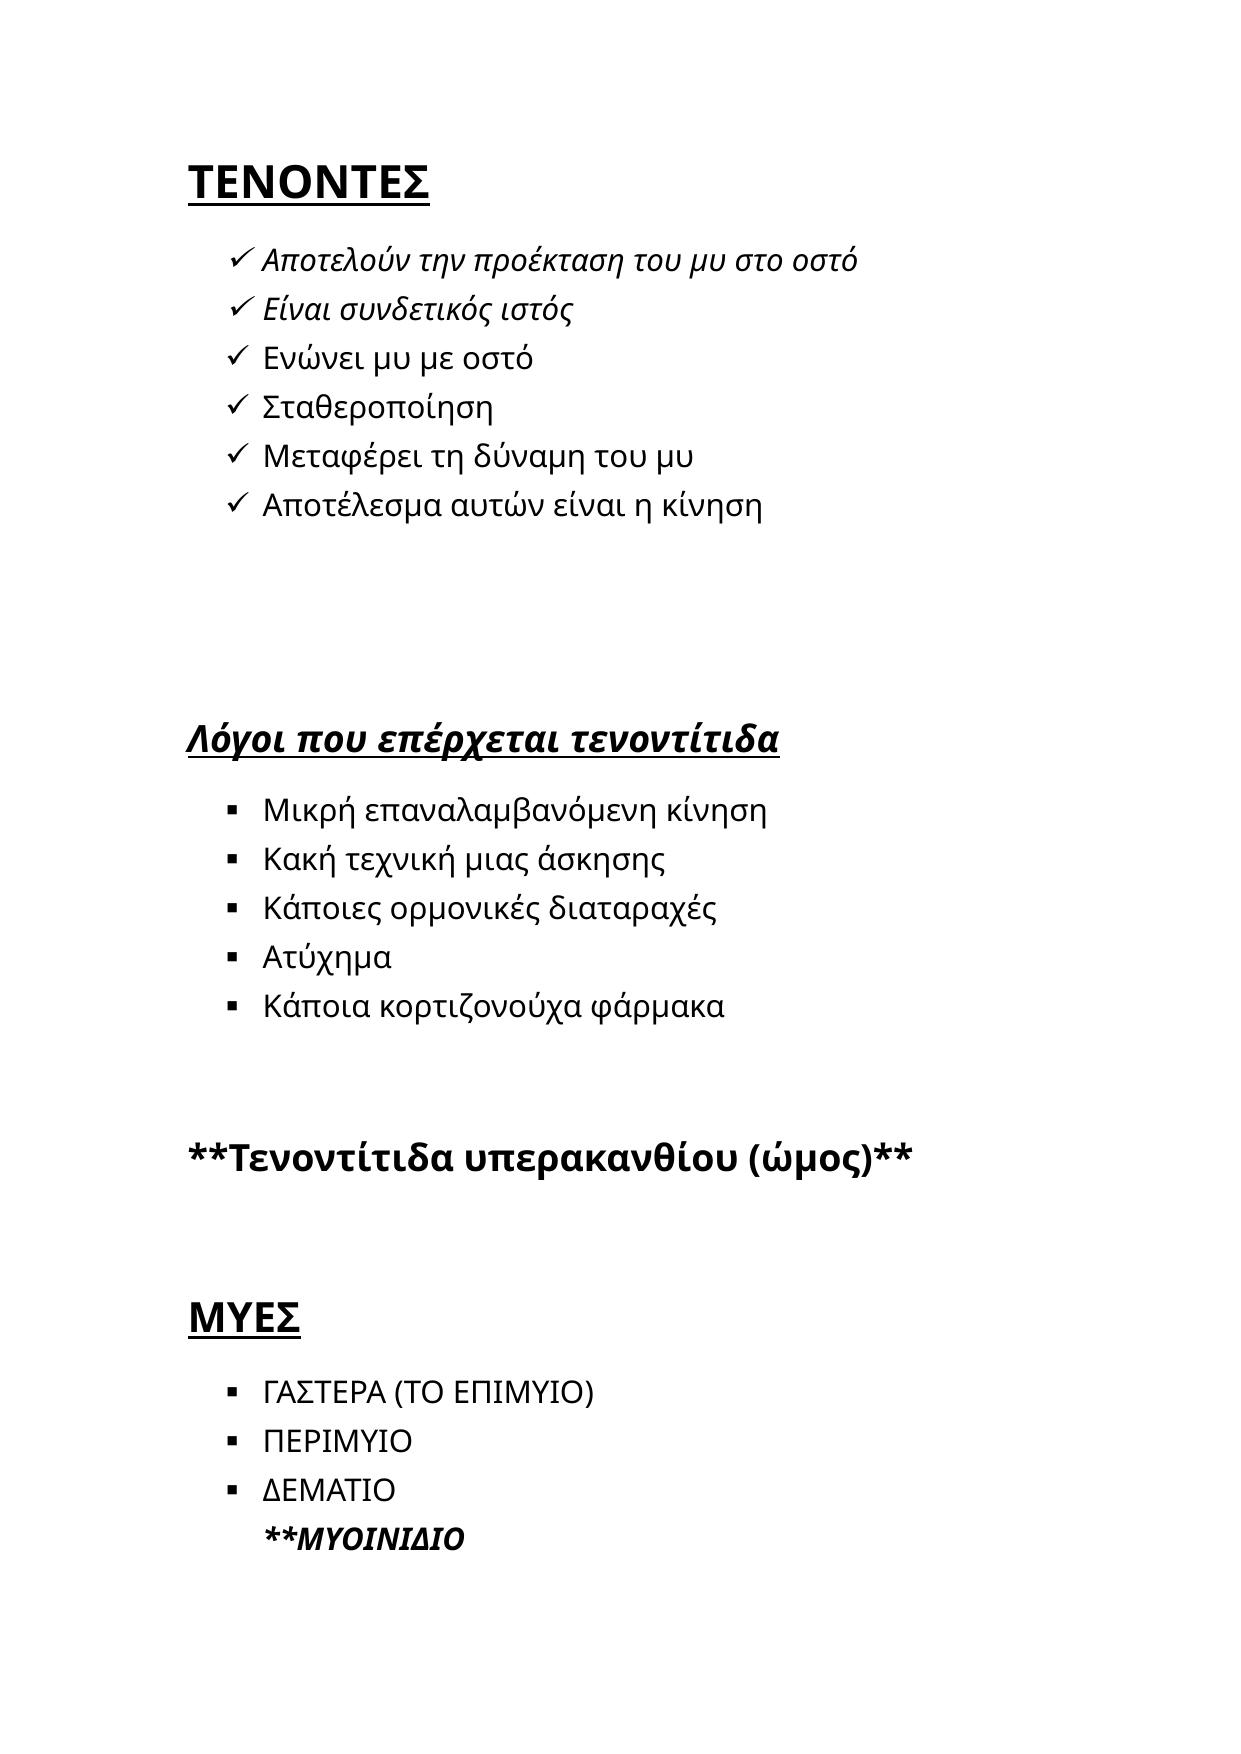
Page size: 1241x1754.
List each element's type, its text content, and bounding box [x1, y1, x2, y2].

list ΓΑΣΤΕΡΑ (ΤΟ ΕΠΙΜΥΙΟ) [225, 1370, 1053, 1413]
list **ΜΥΟΙΝΙΔΙΟ [262, 1517, 1053, 1560]
list Κάποια κορτιζονούχα φάρμακα [225, 984, 1053, 1026]
list Κάποιες ορμονικές διαταραχές [225, 886, 1053, 928]
list Μεταφέρει τη δύναμη του μυ [225, 434, 1053, 477]
list Είναι συνδετικός ιστός [225, 287, 1053, 330]
text ΤΕΝΟΝΤΕΣ [187, 150, 1053, 212]
list Ενώνει μυ με οστό [225, 336, 1053, 379]
list Μικρή επαναλαμβανόμενη κίνηση [225, 788, 1053, 830]
list Αποτελούν την προέκταση του μυ στο οστό [225, 238, 1053, 281]
list ΠΕΡΙΜΥΙΟ [225, 1419, 1053, 1462]
text ΜΥΕΣ [187, 1288, 1053, 1345]
list ΔΕΜΑΤΙΟ [225, 1468, 1053, 1511]
list Κακή τεχνική μιας άσκησης [225, 837, 1053, 879]
text **Τενοντίτιδα υπερακανθίου (ώμος)** [187, 1131, 1053, 1182]
list Σταθεροποίηση [225, 385, 1053, 428]
text Λόγοι που επέρχεται τενοντίτιδα [187, 712, 1053, 763]
list Αποτέλεσμα αυτών είναι η κίνηση [225, 483, 1053, 526]
list Ατύχημα [225, 935, 1053, 977]
